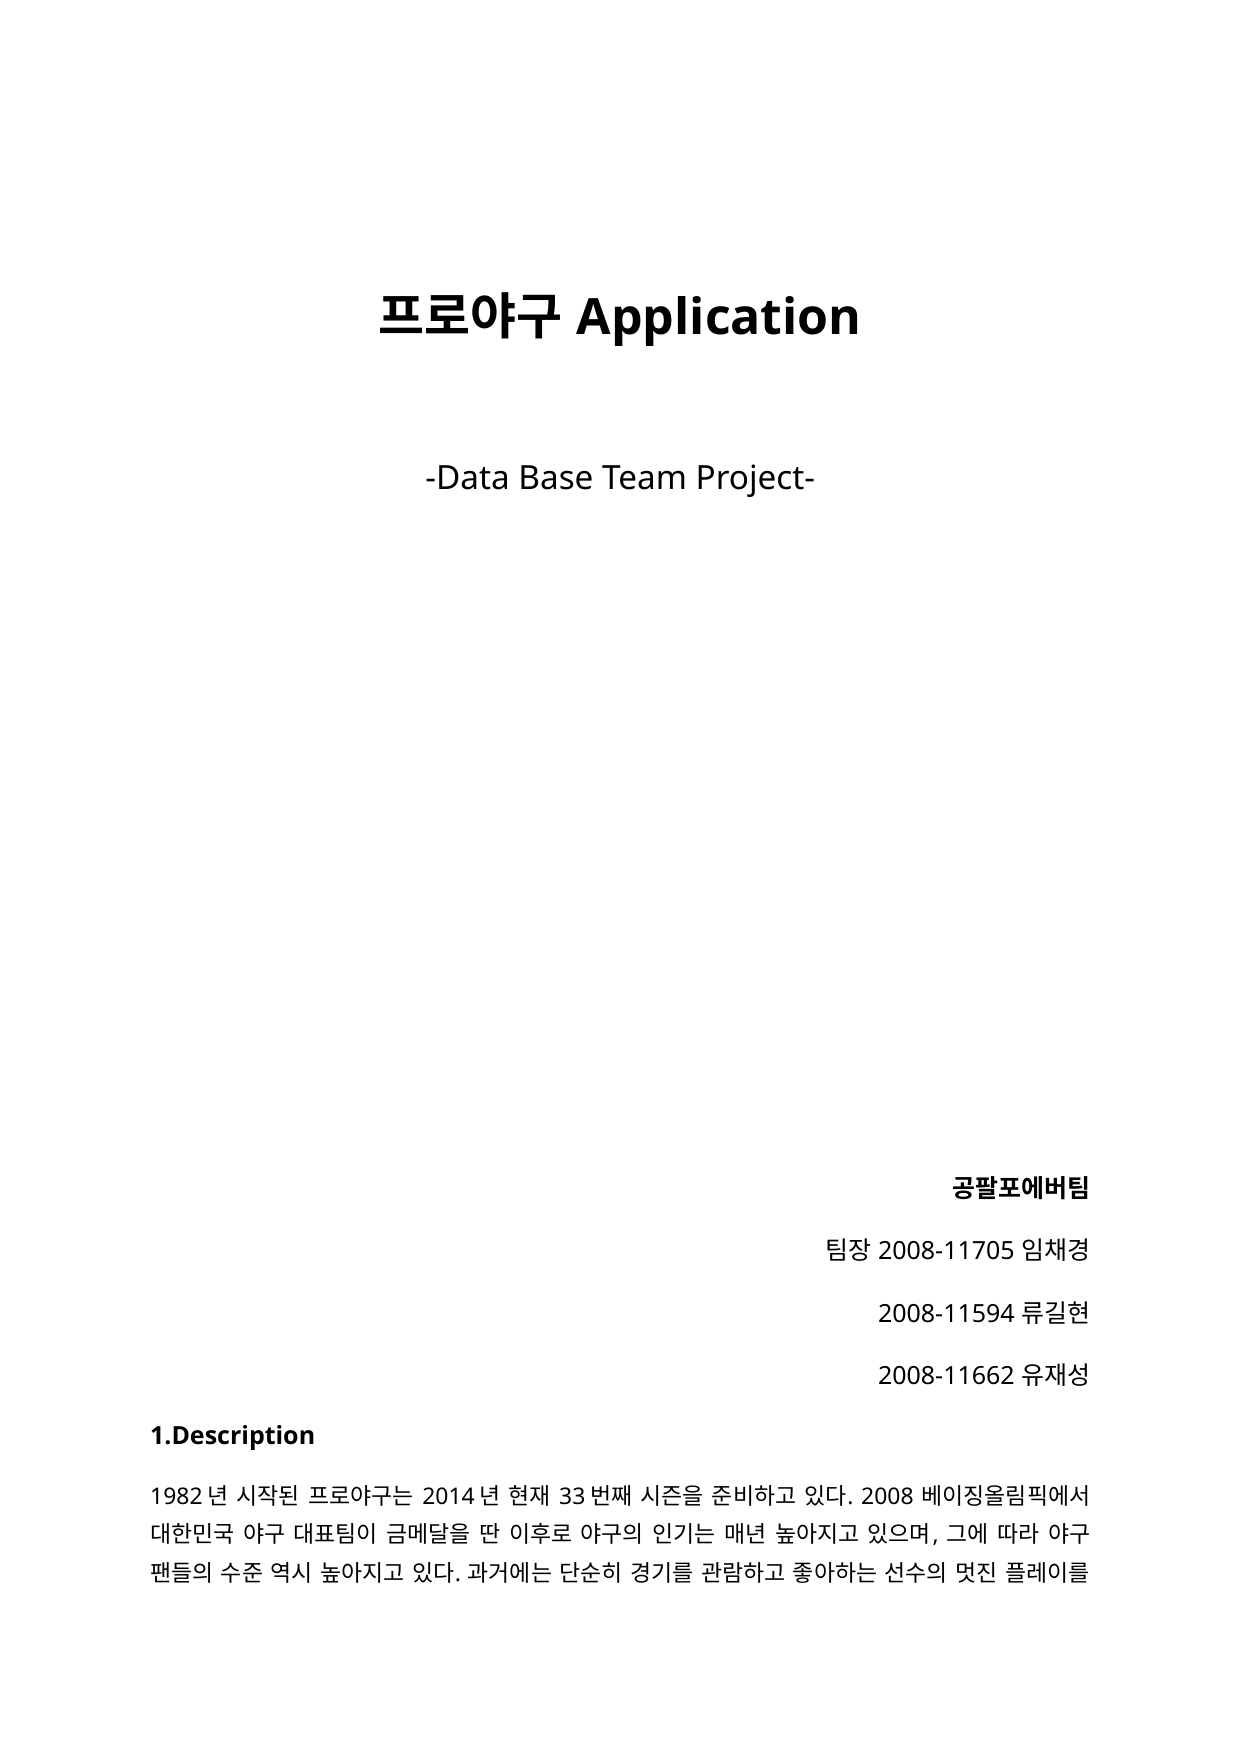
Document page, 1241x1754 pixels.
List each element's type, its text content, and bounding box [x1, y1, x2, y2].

text 프로야구 Application [150, 276, 1090, 349]
text 2008-11662 유재성 [150, 1356, 1090, 1392]
text 1.Description [150, 1418, 1090, 1452]
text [150, 1478, 1090, 1588]
text 2008-11594 류길현 [150, 1293, 1090, 1329]
text 팀장 2008-11705 임채경 [150, 1231, 1090, 1267]
text -Data Base Team Project- [150, 454, 1090, 499]
text 공팔포에버팀 [150, 1168, 1090, 1204]
